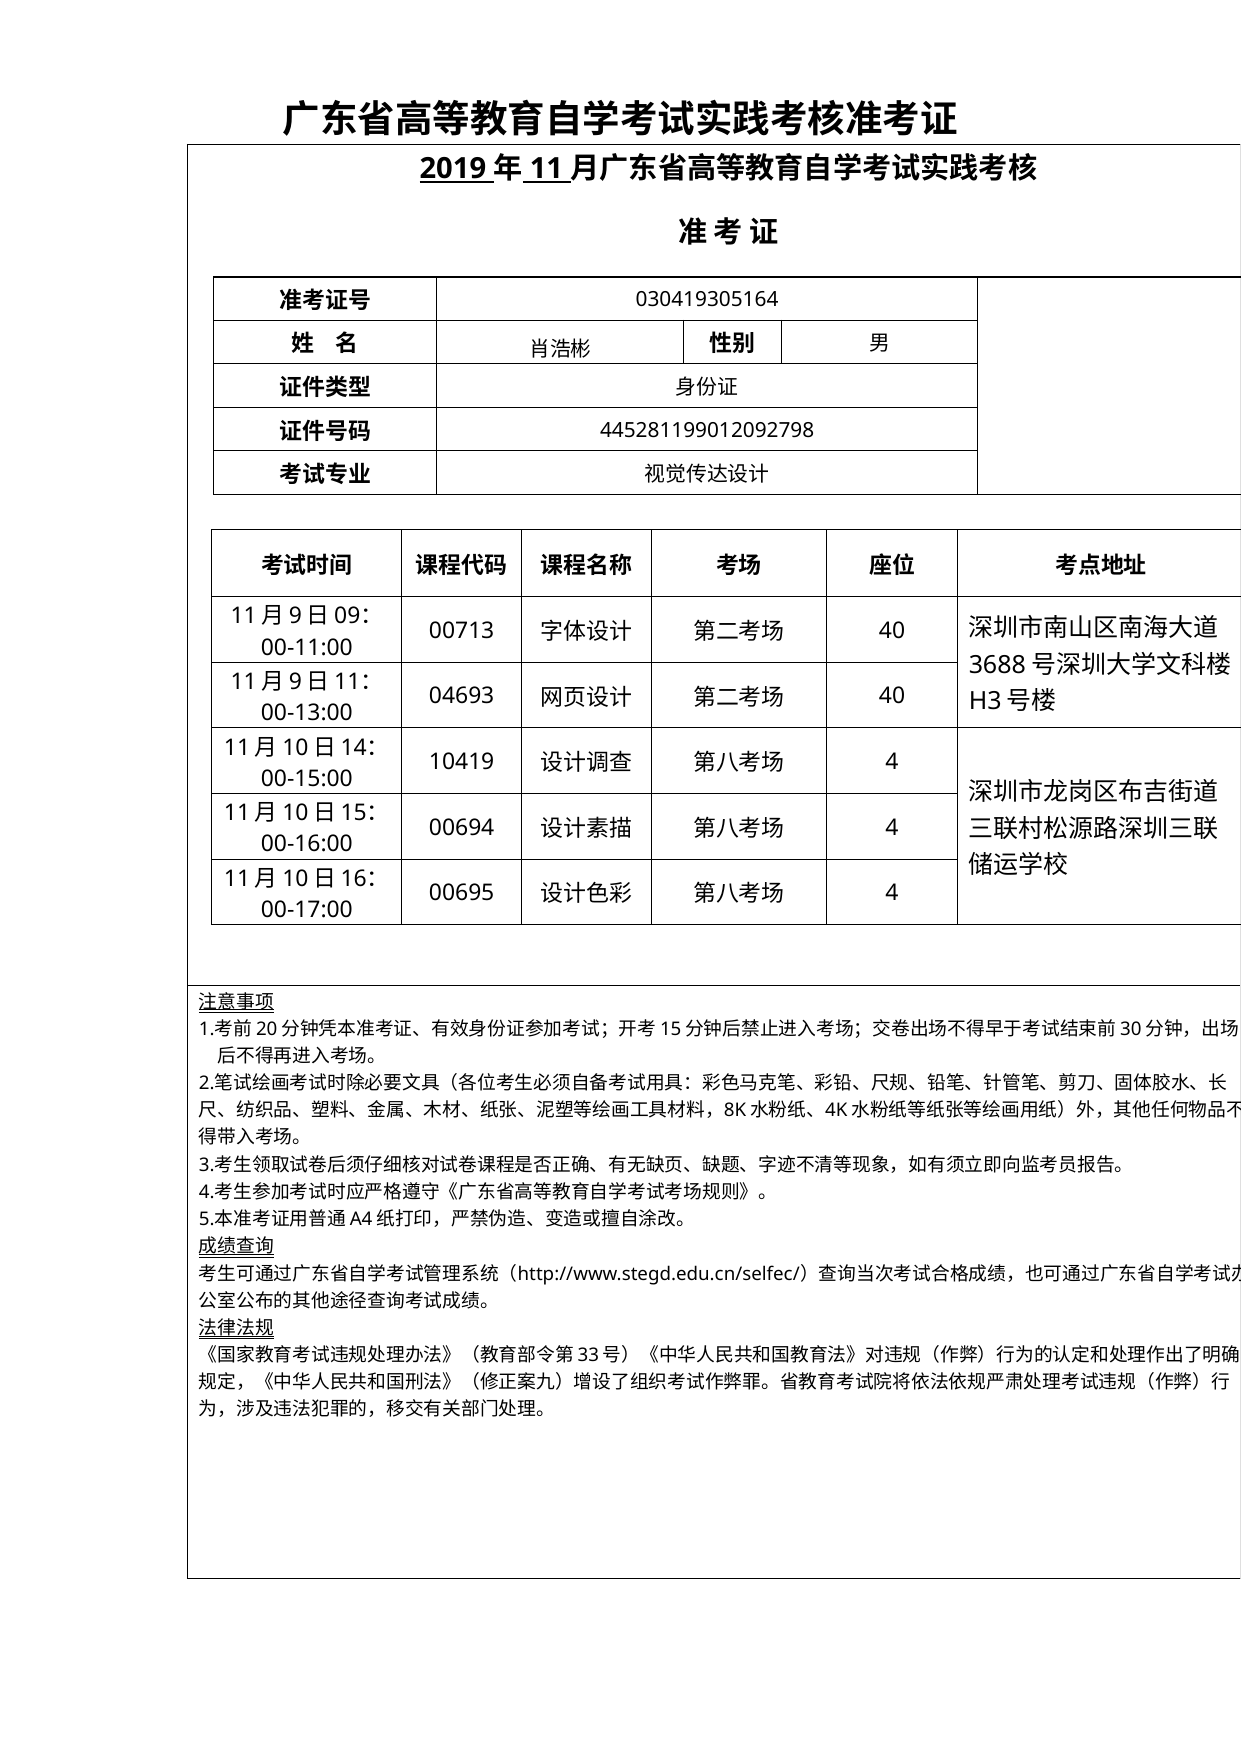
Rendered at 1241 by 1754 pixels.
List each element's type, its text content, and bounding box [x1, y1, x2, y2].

text 广东省高等教育自学考试实践考核准考证 [187, 85, 1053, 144]
table_cell 注意事项 1.考前20分钟凭本准考证、有效身份证参加考试；开考15分钟后禁止进入考场；交卷出场不得早于考试结束前30分钟，出场后不得再进入考场。 2.笔试绘画考试时除必要文具（各位考生必须自备考试用具：彩色马克笔、彩铅、尺规、铅笔、针管笔、剪刀、固体胶水、长尺、纺织品、塑料、金属、木材、纸张、泥塑等绘画工具材料，8K水粉纸、4K水粉纸等纸张等绘画用纸）外，其他任何物品不得带入考场。 3.考生领取试卷后须仔细核对试卷课程是否正确、有无缺页、缺题、字迹不清等现象，如有须立即向监考员报告。 4.考生参加考试时应严格遵守《广东省高等教育自学考试考场规则》。 5.本准考证用普通A4纸打印，严禁伪造、变造或擅自涂改。 成绩查询 考生可通过广东省自学考试管理系统（http://www.stegd.edu.cn/selfec/）查询当次考试合格成绩，也可通过广东省自学考试办公室公布的其他途径查询考试成绩。 法律法规 《国家教育考试违规处理办法》（教育部令第33号）《中华人民共和国教育法》对违规（作弊）行为的认定和处理作出了明确规定，《中华人民共和国刑法》（修正案九）增设了组织考试作弊罪。省教育考试院将依法依规严肃处理考试违规（作弊）行为，涉及违法犯罪的，移交有关部门处理。 [188, 986, 1240, 1578]
table_header 2019 年 11 月广东省高等教育自学考试实践考核 准 考 证 [188, 145, 1240, 985]
